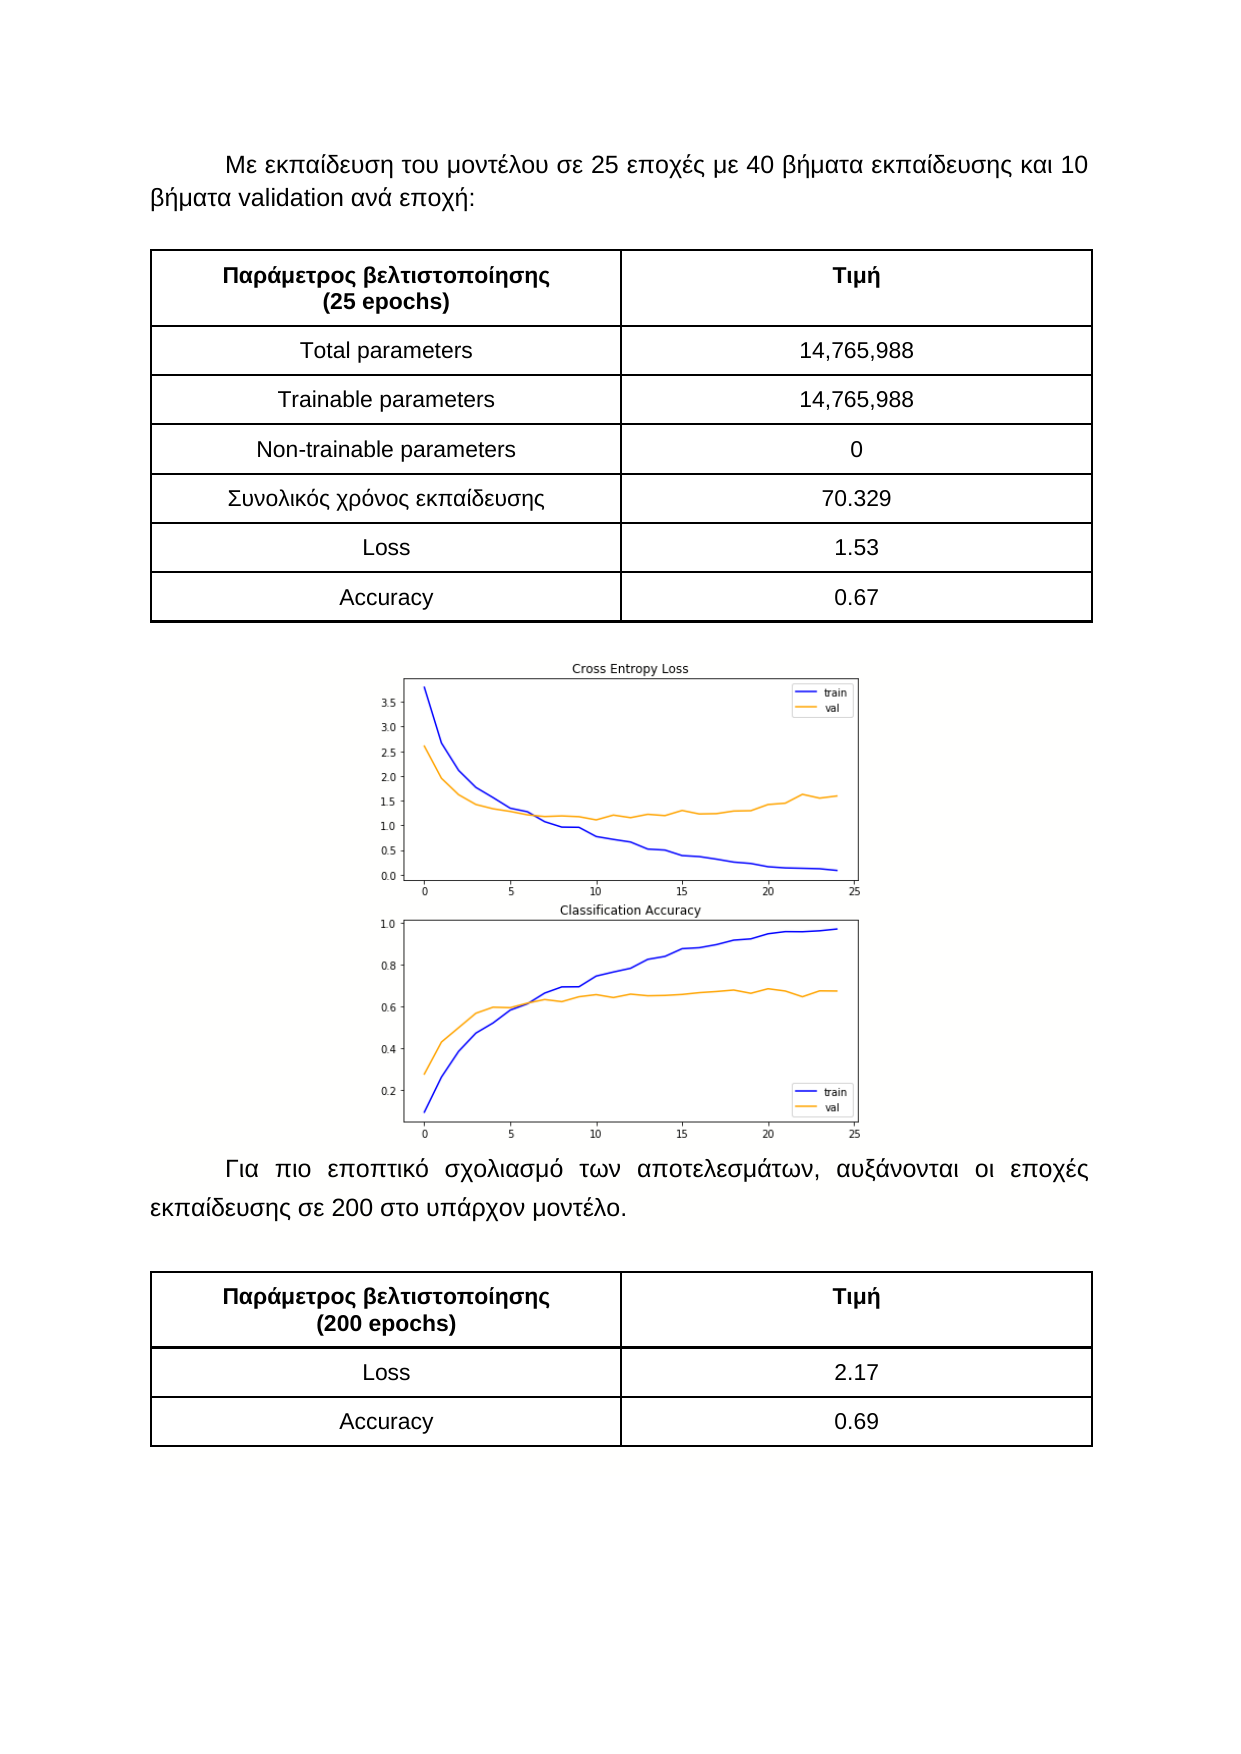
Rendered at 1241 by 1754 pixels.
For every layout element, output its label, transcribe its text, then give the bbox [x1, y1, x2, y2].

table_header Παράμετρος βελτιστοποίησης (25 epochs) [152, 251, 620, 325]
table_cell Total parameters [152, 327, 620, 374]
table_header Παράμετρος βελτιστοποίησης (200 epochs) [152, 1273, 620, 1346]
table_cell Non-trainable parameters [152, 425, 620, 472]
table_cell 14,765,988 [622, 376, 1091, 423]
table_cell 0 [622, 425, 1091, 472]
text Για πιο εποπτικό σχολιασμό των αποτελεσμάτων, αυξάνονται οι εποχές εκπαίδευσης σε 200 στο υπάρχον μοντέλο. [150, 1154, 1090, 1222]
table_cell 0.69 [622, 1398, 1091, 1445]
table_cell Trainable parameters [152, 376, 620, 423]
table_cell Loss [152, 524, 620, 571]
table_header Τιμή [622, 1273, 1091, 1346]
table_cell Συνολικός χρόνος εκπαίδευσης [152, 475, 620, 522]
table_cell Loss [152, 1349, 620, 1396]
table_header Τιμή [622, 251, 1091, 325]
table_cell Accuracy [152, 573, 620, 620]
picture [373, 655, 867, 1146]
table_cell 0.67 [622, 573, 1091, 620]
table_cell 14,765,988 [622, 327, 1091, 374]
text Με εκπαίδευση του μοντέλου σε 25 εποχές με 40 βήματα εκπαίδευσης και 10 βήματα validation ανά εποχή: [150, 150, 1090, 212]
table_cell 1.53 [622, 524, 1091, 571]
table_cell 70.329 [622, 475, 1091, 522]
table_cell Accuracy [152, 1398, 620, 1445]
table_cell 2.17 [622, 1349, 1091, 1396]
